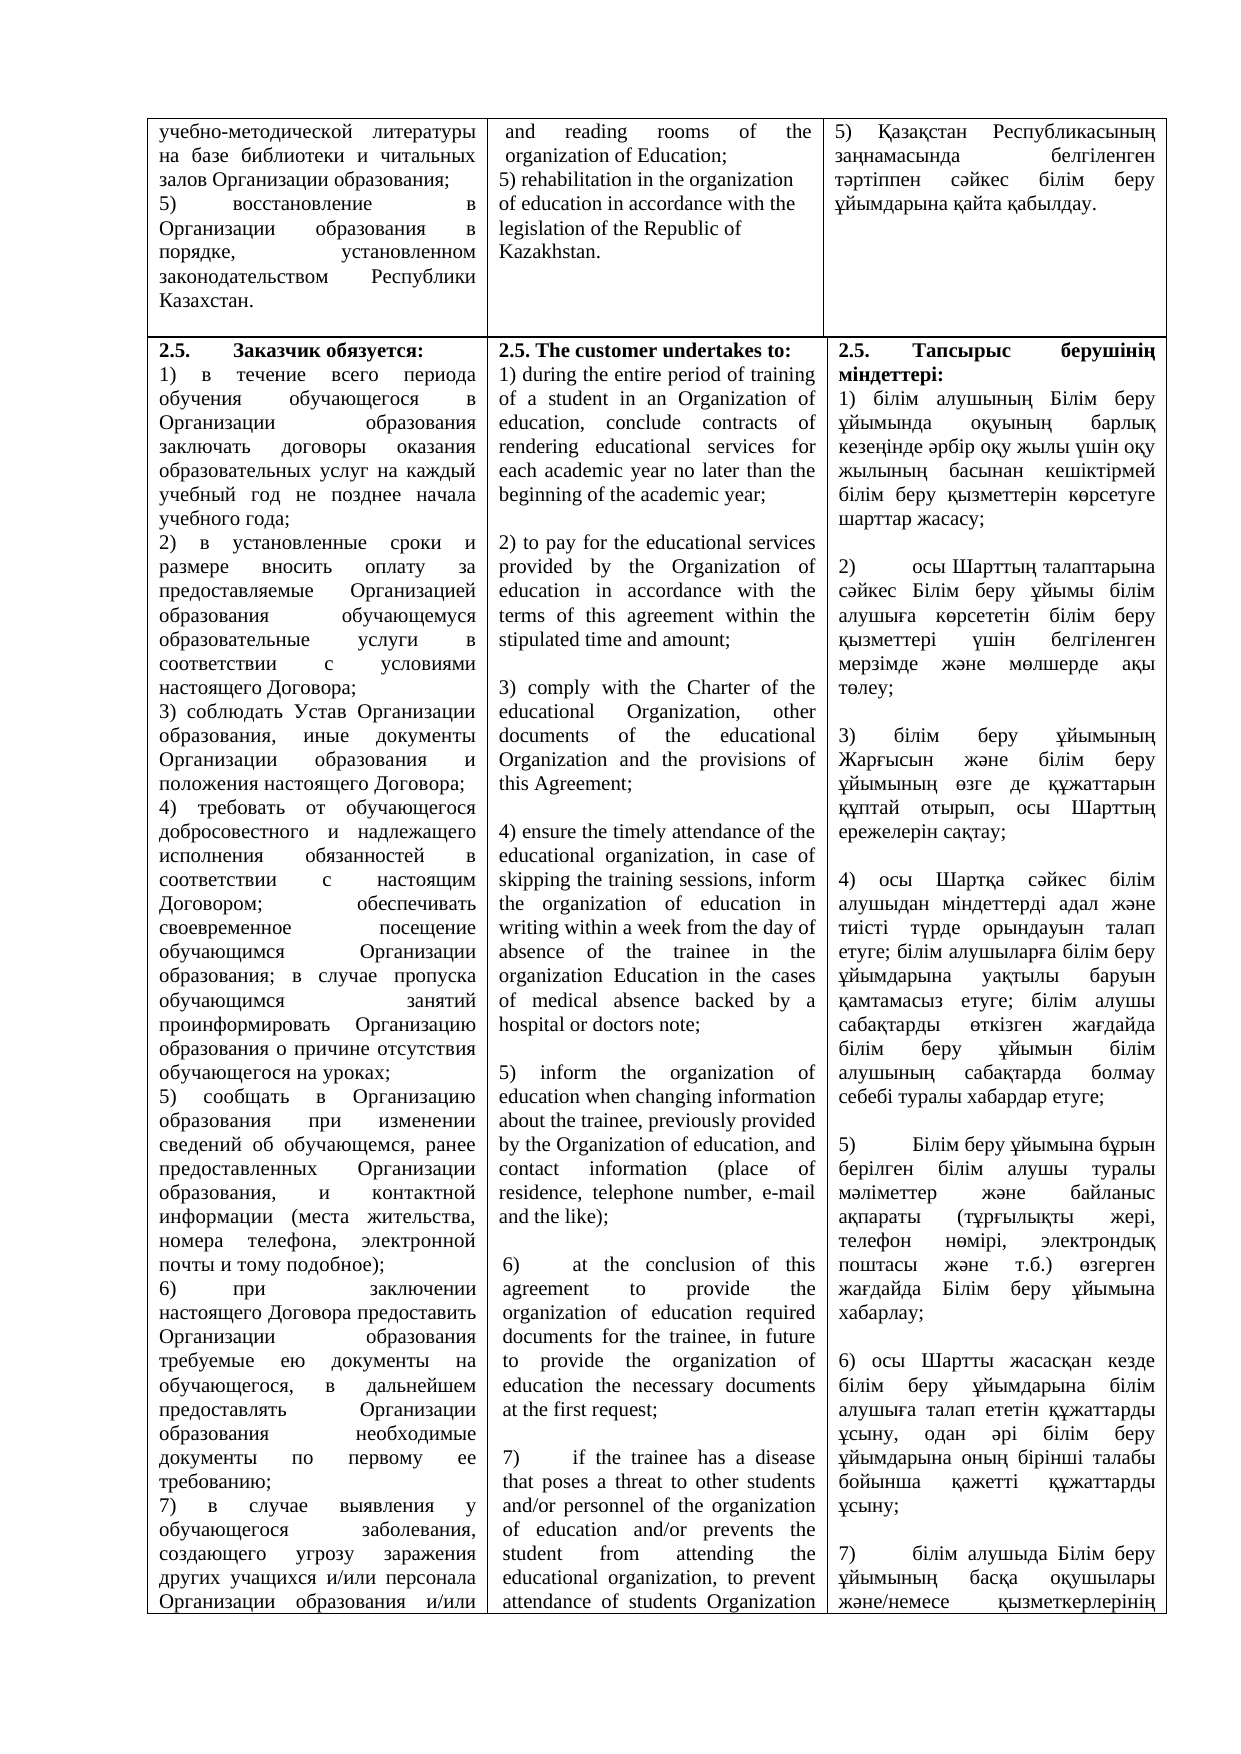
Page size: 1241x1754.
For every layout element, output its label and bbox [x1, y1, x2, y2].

table_header [488, 338, 827, 1613]
table_cell [148, 119, 487, 336]
table_cell [824, 119, 1166, 336]
table_header [828, 338, 1166, 1613]
table_cell [488, 119, 823, 336]
table_header [148, 338, 487, 1613]
